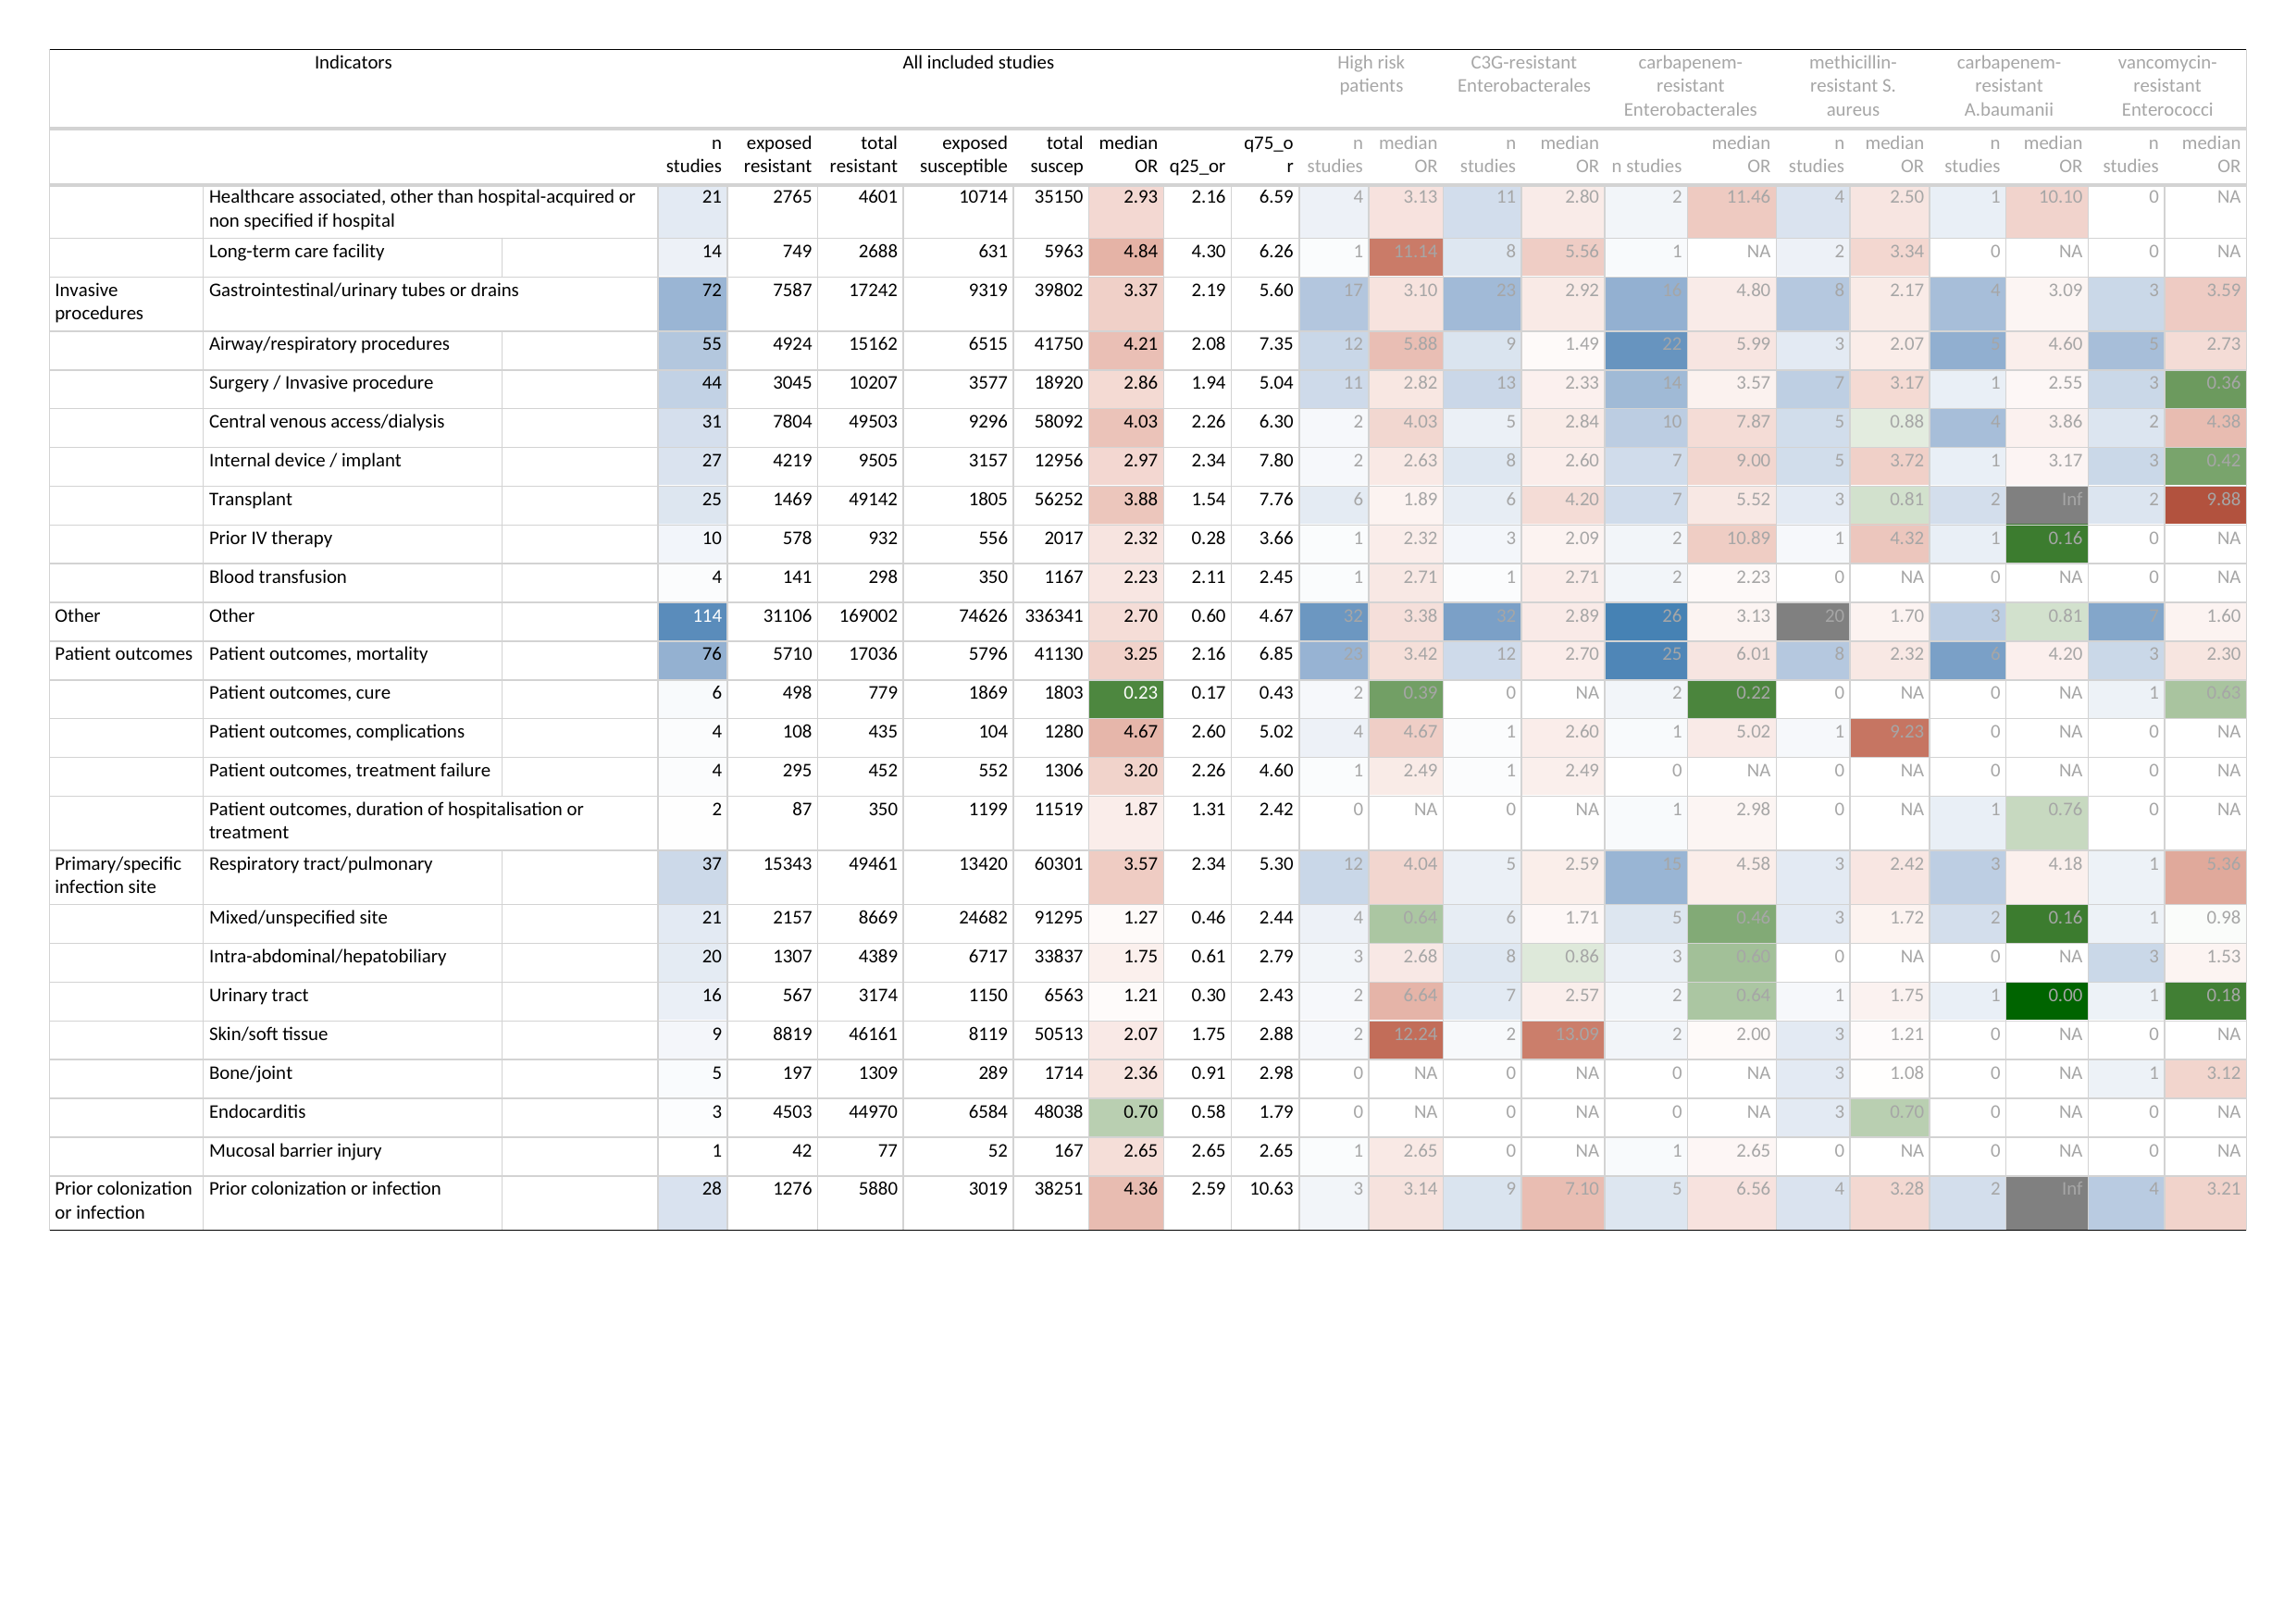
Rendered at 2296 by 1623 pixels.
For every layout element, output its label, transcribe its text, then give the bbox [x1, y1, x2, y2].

table_cell 0.63 [2166, 681, 2246, 718]
table_cell NA [1688, 758, 1776, 795]
table_cell NA [1370, 797, 1443, 849]
table_cell 4.58 [1688, 851, 1776, 904]
table_cell 3 [1777, 905, 1849, 943]
table_cell 2 [1300, 681, 1368, 718]
table_cell 3 [1300, 1177, 1368, 1230]
table_cell 1 [1300, 564, 1368, 601]
table_cell 167 [1014, 1138, 1088, 1175]
table_cell 556 [904, 526, 1012, 563]
table_cell 4219 [728, 448, 817, 485]
table_cell 4.84 [1089, 239, 1163, 276]
table_cell 1 [1930, 526, 2005, 563]
table_cell 2 [1930, 905, 2005, 943]
table_cell 12956 [1014, 448, 1088, 485]
table_cell 1167 [1014, 564, 1088, 601]
table_cell 12 [1300, 851, 1368, 904]
table_cell 779 [818, 681, 902, 718]
table_cell 22 [1606, 332, 1687, 369]
table_cell 2688 [818, 239, 902, 276]
table_cell 3.14 [1370, 1177, 1443, 1230]
table_cell NA [1851, 564, 1929, 601]
table_cell Endocarditis [204, 1099, 502, 1136]
table_cell 2.11 [1164, 564, 1231, 601]
table_cell 2.65 [1089, 1138, 1163, 1175]
table_cell NA [1522, 681, 1604, 718]
table_cell [503, 332, 657, 369]
table_cell 1 [1444, 564, 1520, 601]
table_cell 3.13 [1688, 603, 1776, 640]
table_cell 33837 [1014, 944, 1088, 982]
table_cell 41750 [1014, 332, 1088, 369]
table_cell NA [2006, 944, 2088, 982]
table_cell 41130 [1014, 642, 1088, 679]
table_cell 4.60 [1232, 758, 1298, 795]
table_cell 0.60 [1164, 603, 1231, 640]
table_cell NA [2166, 758, 2246, 795]
table_cell 56252 [1014, 487, 1088, 524]
table_cell 0 [1930, 239, 2005, 276]
table_cell [50, 487, 203, 524]
table_cell 2.65 [1232, 1138, 1298, 1175]
table_header carbapenem-resistant A.baumanii [1930, 50, 2088, 127]
table_cell [503, 1060, 657, 1097]
table_cell 48038 [1014, 1099, 1088, 1136]
table_cell 3577 [904, 371, 1012, 408]
table_cell Primary/specific infection site [50, 851, 203, 904]
table_cell 1.54 [1164, 487, 1231, 524]
table_cell 76 [659, 642, 726, 679]
table_cell 2.59 [1164, 1177, 1231, 1230]
table_cell 6.64 [1370, 983, 1443, 1020]
table_cell 114 [659, 603, 726, 640]
table_cell 1 [1930, 448, 2005, 485]
table_cell 0 [2089, 1022, 2164, 1059]
table_cell 7.76 [1232, 487, 1298, 524]
table_cell NA [1370, 1099, 1443, 1136]
table_cell 0.70 [1851, 1099, 1929, 1136]
table_cell 2.07 [1089, 1022, 1163, 1059]
table_cell 2 [659, 797, 726, 849]
table_cell 1.72 [1851, 905, 1929, 943]
table_cell [503, 905, 657, 943]
table_cell 8 [1777, 642, 1849, 679]
table_cell 13.09 [1522, 1022, 1604, 1059]
table_cell median OR [2165, 130, 2246, 183]
table_cell 3 [1777, 1060, 1849, 1097]
table_cell exposed susceptible [903, 130, 1013, 183]
table_cell 2.16 [1164, 642, 1231, 679]
table_cell 4 [1300, 719, 1368, 757]
table_cell 5.02 [1232, 719, 1298, 757]
table_cell Intra-abdominal/hepatobiliary [204, 944, 502, 982]
table_cell 15 [1606, 851, 1687, 904]
table_cell 5.88 [1370, 332, 1443, 369]
table_cell 2.68 [1370, 944, 1443, 982]
table_cell 9296 [904, 409, 1012, 447]
table_cell 9.23 [1851, 719, 1929, 757]
table_cell 3 [2089, 642, 2164, 679]
table_cell 2.70 [1089, 603, 1163, 640]
table_cell NA [1851, 944, 1929, 982]
table_cell Prior IV therapy [204, 526, 502, 563]
table_cell 2.32 [1851, 642, 1929, 679]
table_cell 2.57 [1522, 983, 1604, 1020]
table_cell 1 [1930, 187, 2005, 238]
table_cell 0.46 [1164, 905, 1231, 943]
table_cell Skin/soft tissue [204, 1022, 502, 1059]
table_cell 10207 [818, 371, 902, 408]
table_cell 2.98 [1232, 1060, 1298, 1097]
table_cell 2.60 [1522, 719, 1604, 757]
table_cell 6.85 [1232, 642, 1298, 679]
table_cell 3.10 [1370, 278, 1443, 330]
table_cell Gastrointestinal/urinary tubes or drains [204, 278, 657, 330]
table_cell 5 [1777, 448, 1849, 485]
table_cell 72 [659, 278, 726, 330]
table_cell 0 [1777, 797, 1849, 849]
table_cell 7587 [728, 278, 817, 330]
table_cell NA [1688, 239, 1776, 276]
table_cell 9 [659, 1022, 726, 1059]
table_cell 2.65 [1370, 1138, 1443, 1175]
table_cell 1 [1777, 983, 1849, 1020]
table_cell Invasive procedures [50, 278, 203, 330]
table_cell 2.08 [1164, 332, 1231, 369]
table_cell 3045 [728, 371, 817, 408]
table_cell 6.56 [1688, 1177, 1776, 1230]
table_cell 13420 [904, 851, 1012, 904]
table_cell 0.76 [2006, 797, 2088, 849]
table_cell 5 [2089, 332, 2164, 369]
table_cell 2.93 [1089, 187, 1163, 238]
table_cell 12 [1444, 642, 1520, 679]
table_cell 10.63 [1232, 1177, 1298, 1230]
table_cell 6717 [904, 944, 1012, 982]
table_cell 1 [1300, 526, 1368, 563]
table_cell 21 [659, 905, 726, 943]
table_cell 12 [1300, 332, 1368, 369]
table_cell [503, 239, 657, 276]
table_cell 0 [1444, 1060, 1520, 1097]
table_cell 46161 [818, 1022, 902, 1059]
table_cell 1 [1606, 239, 1687, 276]
table_cell 18920 [1014, 371, 1088, 408]
table_cell 3174 [818, 983, 902, 1020]
table_cell 2.79 [1232, 944, 1298, 982]
table_cell NA [1522, 1060, 1604, 1097]
table_cell 20 [659, 944, 726, 982]
table_cell Internal device / implant [204, 448, 502, 485]
table_cell 3 [1777, 851, 1849, 904]
table_cell 2.36 [1089, 1060, 1163, 1097]
table_cell 0 [1777, 758, 1849, 795]
table_cell [503, 1022, 657, 1059]
table_cell 3 [2089, 371, 2164, 408]
table_cell 2 [1300, 1022, 1368, 1059]
table_cell 4 [659, 719, 726, 757]
table_cell 197 [728, 1060, 817, 1097]
table_cell 8 [1444, 239, 1520, 276]
table_cell 9505 [818, 448, 902, 485]
table_cell Prior colonization or infection [204, 1177, 502, 1230]
table_cell Patient outcomes [50, 642, 203, 679]
table_cell 2.07 [1851, 332, 1929, 369]
table_cell 1 [1777, 526, 1849, 563]
table_cell 2.71 [1522, 564, 1604, 601]
table_cell 0.46 [1688, 905, 1776, 943]
table_cell 2.44 [1232, 905, 1298, 943]
table_cell 5.30 [1232, 851, 1298, 904]
table_cell 4.21 [1089, 332, 1163, 369]
table_cell 0.60 [1688, 944, 1776, 982]
table_cell 0.64 [1688, 983, 1776, 1020]
table_cell 27 [659, 448, 726, 485]
table_cell NA [2006, 681, 2088, 718]
table_cell 0.28 [1164, 526, 1231, 563]
table_cell 0 [1444, 1099, 1520, 1136]
table_cell n studies [1299, 130, 1369, 183]
table_cell [50, 983, 203, 1020]
table_cell 2.89 [1522, 603, 1604, 640]
table_cell 0 [1777, 564, 1849, 601]
table_cell 58092 [1014, 409, 1088, 447]
table_cell 8669 [818, 905, 902, 943]
table_cell 3.09 [2006, 278, 2088, 330]
table_cell 4.36 [1089, 1177, 1163, 1230]
table_cell 3.13 [1370, 187, 1443, 238]
table_cell 3 [1777, 1022, 1849, 1059]
table_cell NA [2006, 564, 2088, 601]
table_cell 2.98 [1688, 797, 1776, 849]
table_cell 0 [1930, 1099, 2005, 1136]
table_cell 8 [1444, 448, 1520, 485]
table_cell 0 [1930, 1022, 2005, 1059]
table_cell NA [1522, 797, 1604, 849]
table_cell 3 [1606, 944, 1687, 982]
table_cell 1.79 [1232, 1099, 1298, 1136]
table_cell 1.21 [1851, 1022, 1929, 1059]
table_cell 1150 [904, 983, 1012, 1020]
table_cell 0 [2089, 797, 2164, 849]
table_cell 11 [1300, 371, 1368, 408]
table_cell 25 [659, 487, 726, 524]
table_cell 6 [1444, 905, 1520, 943]
table_cell 4 [1300, 187, 1368, 238]
table_cell 0 [2089, 526, 2164, 563]
table_cell 0.64 [1370, 905, 1443, 943]
table_cell 44970 [818, 1099, 902, 1136]
table_cell [503, 851, 657, 904]
table_cell total suscep [1013, 130, 1089, 183]
table_cell NA [2166, 1099, 2246, 1136]
table_cell 32 [1444, 603, 1520, 640]
table_cell NA [2166, 526, 2246, 563]
table_cell 0 [1930, 944, 2005, 982]
table_cell 3.59 [2166, 278, 2246, 330]
table_cell NA [1688, 1060, 1776, 1097]
table_cell 4 [1777, 187, 1849, 238]
table_cell 7 [1606, 487, 1687, 524]
table_cell 1.89 [1370, 487, 1443, 524]
table_cell 1309 [818, 1060, 902, 1097]
table_cell 8819 [728, 1022, 817, 1059]
table_cell [503, 1138, 657, 1175]
table_cell 0 [1930, 1138, 2005, 1175]
table_cell Bone/joint [204, 1060, 502, 1097]
table_cell [50, 719, 203, 757]
table_cell 38251 [1014, 1177, 1088, 1230]
table_cell 2.43 [1232, 983, 1298, 1020]
table_cell 498 [728, 681, 817, 718]
table_cell n studies [1605, 130, 1687, 183]
table_cell 3 [1777, 332, 1849, 369]
table_cell [503, 371, 657, 408]
table_cell [503, 409, 657, 447]
table_cell 3.17 [1851, 371, 1929, 408]
table_cell n studies [1776, 130, 1850, 183]
table_cell 1 [1930, 797, 2005, 849]
table_cell 4 [659, 564, 726, 601]
table_cell [503, 758, 657, 795]
table_cell 3.57 [1089, 851, 1163, 904]
table_cell NA [2006, 1060, 2088, 1097]
table_cell 2.34 [1164, 851, 1231, 904]
table_cell 3 [2089, 448, 2164, 485]
table_cell 55 [659, 332, 726, 369]
table_cell 5 [1444, 409, 1520, 447]
table_cell 2.17 [1851, 278, 1929, 330]
table_cell 0.81 [1851, 487, 1929, 524]
table_cell NA [2006, 1099, 2088, 1136]
table_cell 5.04 [1232, 371, 1298, 408]
table_cell Blood transfusion [204, 564, 502, 601]
table_cell 28 [659, 1177, 726, 1230]
table_cell [50, 448, 203, 485]
table_cell 0 [1444, 797, 1520, 849]
table_cell 2.65 [1164, 1138, 1231, 1175]
table_cell 0.16 [2006, 905, 2088, 943]
table_cell 0 [1930, 1060, 2005, 1097]
table_cell 1469 [728, 487, 817, 524]
table_cell 77 [818, 1138, 902, 1175]
table_cell total resistant [818, 130, 903, 183]
table_cell 4.38 [2166, 409, 2246, 447]
table_cell [50, 1138, 203, 1175]
table_cell 49503 [818, 409, 902, 447]
table_cell 2.16 [1164, 187, 1231, 238]
table_cell 23 [1300, 642, 1368, 679]
table_cell 3 [2089, 278, 2164, 330]
table_cell 0.22 [1688, 681, 1776, 718]
table_cell [50, 944, 203, 982]
table_cell NA [1522, 1138, 1604, 1175]
table_cell Mixed/unspecified site [204, 905, 502, 943]
table_cell 0.36 [2166, 371, 2246, 408]
table_cell NA [2006, 1022, 2088, 1059]
table_cell 7.35 [1232, 332, 1298, 369]
table_cell median OR [1688, 130, 1776, 183]
table_cell 2.84 [1522, 409, 1604, 447]
table_cell 10714 [904, 187, 1012, 238]
table_cell 1 [1300, 239, 1368, 276]
table_cell 39802 [1014, 278, 1088, 330]
table_cell [503, 642, 657, 679]
table_cell 0 [1444, 681, 1520, 718]
table_cell exposed resistant [727, 130, 817, 183]
table_cell 5796 [904, 642, 1012, 679]
table_cell 932 [818, 526, 902, 563]
table_cell 3.86 [2006, 409, 2088, 447]
table_cell NA [2006, 719, 2088, 757]
table_cell 0.70 [1089, 1099, 1163, 1136]
table_cell Other [204, 603, 502, 640]
table_cell 2.33 [1522, 371, 1604, 408]
table_cell 2.55 [2006, 371, 2088, 408]
table_cell NA [2006, 239, 2088, 276]
table_cell 26 [1606, 603, 1687, 640]
table_cell 0 [1777, 944, 1849, 982]
table_cell 3.37 [1089, 278, 1163, 330]
table_cell 0 [1300, 1099, 1368, 1136]
table_cell 4.04 [1370, 851, 1443, 904]
table_cell 435 [818, 719, 902, 757]
table_cell 0 [2089, 719, 2164, 757]
table_cell 5.52 [1688, 487, 1776, 524]
table_cell 1 [2089, 983, 2164, 1020]
table_cell median OR [1369, 130, 1443, 183]
table_cell 2.26 [1164, 758, 1231, 795]
table_cell 7804 [728, 409, 817, 447]
table_cell [50, 526, 203, 563]
table_cell 2.92 [1522, 278, 1604, 330]
table_cell 49142 [818, 487, 902, 524]
table_cell 169002 [818, 603, 902, 640]
table_cell 9.88 [2166, 487, 2246, 524]
table_cell [50, 564, 203, 601]
table_cell 350 [818, 797, 902, 849]
table_cell 2 [1777, 239, 1849, 276]
table_cell 1 [1300, 1138, 1368, 1175]
table_cell 6 [1444, 487, 1520, 524]
table_cell 1.60 [2166, 603, 2246, 640]
table_cell 3 [1930, 851, 2005, 904]
table_cell 452 [818, 758, 902, 795]
table_cell 2.23 [1688, 564, 1776, 601]
table_cell 3.12 [2166, 1060, 2246, 1097]
table_cell 2.82 [1370, 371, 1443, 408]
table_cell 0 [2089, 758, 2164, 795]
table_cell median OR [2006, 130, 2088, 183]
table_cell 6 [1300, 487, 1368, 524]
table_cell 2.65 [1688, 1138, 1776, 1175]
table_cell 2 [2089, 487, 2164, 524]
table_cell n studies [1444, 130, 1521, 183]
table_cell [50, 905, 203, 943]
table_cell 31 [659, 409, 726, 447]
table_cell 2.86 [1089, 371, 1163, 408]
table_cell 2.88 [1232, 1022, 1298, 1059]
table_cell 60301 [1014, 851, 1088, 904]
table_cell NA [1851, 758, 1929, 795]
table_cell 0 [1444, 1138, 1520, 1175]
table_cell [503, 719, 657, 757]
table_cell 2.50 [1851, 187, 1929, 238]
table_cell [503, 526, 657, 563]
table_cell 2 [1606, 1022, 1687, 1059]
table_cell 2.42 [1232, 797, 1298, 849]
table_cell 0.91 [1164, 1060, 1231, 1097]
table_cell 20 [1777, 603, 1849, 640]
table_cell 6515 [904, 332, 1012, 369]
table_cell 3.21 [2166, 1177, 2246, 1230]
table_cell 3 [1777, 1099, 1849, 1136]
table_cell 3 [2089, 944, 2164, 982]
table_cell 4.20 [2006, 642, 2088, 679]
table_cell 0 [1930, 719, 2005, 757]
table_cell 1714 [1014, 1060, 1088, 1097]
table_cell 5.56 [1522, 239, 1604, 276]
table_header High risk patients [1299, 50, 1443, 127]
table_cell 6584 [904, 1099, 1012, 1136]
table_cell 1307 [728, 944, 817, 982]
table_cell 0.58 [1164, 1099, 1231, 1136]
table_cell 2.23 [1089, 564, 1163, 601]
table_cell Patient outcomes, duration of hospitalisation or treatment [204, 797, 657, 849]
table_cell q25_or [1163, 130, 1232, 183]
table_cell 2 [1930, 487, 2005, 524]
table_cell 1.75 [1851, 983, 1929, 1020]
table_cell 336341 [1014, 603, 1088, 640]
table_cell 5 [1606, 905, 1687, 943]
table_cell 3.17 [2006, 448, 2088, 485]
table_cell [50, 239, 203, 276]
table_cell 11519 [1014, 797, 1088, 849]
table_cell 3.28 [1851, 1177, 1929, 1230]
table_cell 2.42 [1851, 851, 1929, 904]
table_header All included studies [658, 50, 1299, 127]
table_cell 5 [1777, 409, 1849, 447]
table_cell 1 [2089, 851, 2164, 904]
table_cell 1 [2089, 681, 2164, 718]
table_cell 5880 [818, 1177, 902, 1230]
table_cell 1 [1444, 719, 1520, 757]
table_cell 2 [1300, 983, 1368, 1020]
table_cell 4.60 [2006, 332, 2088, 369]
table_cell [503, 983, 657, 1020]
table_cell Inf [2006, 487, 2088, 524]
table_cell 8 [1777, 278, 1849, 330]
table_cell Patient outcomes, cure [204, 681, 502, 718]
table_cell 4.30 [1164, 239, 1231, 276]
table_cell 5 [1444, 851, 1520, 904]
table_cell 567 [728, 983, 817, 1020]
table_cell 7 [2089, 603, 2164, 640]
table_header carbapenem-resistant Enterobacterales [1605, 50, 1776, 127]
table_cell 298 [818, 564, 902, 601]
table_cell [50, 1099, 203, 1136]
table_cell 5 [659, 1060, 726, 1097]
table_cell 6563 [1014, 983, 1088, 1020]
table_cell 5.36 [2166, 851, 2246, 904]
table_cell [503, 564, 657, 601]
table_cell 3157 [904, 448, 1012, 485]
table_cell 141 [728, 564, 817, 601]
table_cell NA [2006, 758, 2088, 795]
table_cell 0 [1606, 1099, 1687, 1136]
table_cell 289 [904, 1060, 1012, 1097]
table_cell 4.67 [1232, 603, 1298, 640]
table_cell median OR [1850, 130, 1930, 183]
table_cell 0 [1930, 564, 2005, 601]
table_cell 49461 [818, 851, 902, 904]
table_cell 35150 [1014, 187, 1088, 238]
table_cell 2.30 [2166, 642, 2246, 679]
table_cell 9 [1444, 1177, 1520, 1230]
table_cell 4.20 [1522, 487, 1604, 524]
table_cell 0.81 [2006, 603, 2088, 640]
table_cell NA [1688, 1099, 1776, 1136]
table_cell 295 [728, 758, 817, 795]
table_cell Mucosal barrier injury [204, 1138, 502, 1175]
table_cell n studies [2088, 130, 2165, 183]
table_cell 9 [1444, 332, 1520, 369]
table_cell 17242 [818, 278, 902, 330]
table_cell 2.71 [1370, 564, 1443, 601]
table_cell [503, 1177, 657, 1230]
table_cell 1276 [728, 1177, 817, 1230]
table_cell 3 [1777, 487, 1849, 524]
table_cell 12.24 [1370, 1022, 1443, 1059]
table_cell 6 [659, 681, 726, 718]
table_cell Long-term care facility [204, 239, 502, 276]
table_cell 7.80 [1232, 448, 1298, 485]
table_cell q75_or [1232, 130, 1299, 183]
table_cell 0.61 [1164, 944, 1231, 982]
table_cell [503, 944, 657, 982]
table_cell 0.88 [1851, 409, 1929, 447]
table_cell 2.34 [1164, 448, 1231, 485]
table_cell 2.70 [1522, 642, 1604, 679]
table_cell 2017 [1014, 526, 1088, 563]
table_cell 5963 [1014, 239, 1088, 276]
table_cell 25 [1606, 642, 1687, 679]
table_cell 91295 [1014, 905, 1088, 943]
table_cell 3.66 [1232, 526, 1298, 563]
table_cell 6.30 [1232, 409, 1298, 447]
table_cell 21 [659, 187, 726, 238]
table_cell 0 [1606, 758, 1687, 795]
table_cell Airway/respiratory procedures [204, 332, 502, 369]
table_cell [50, 681, 203, 718]
table_cell 1.71 [1522, 905, 1604, 943]
table_cell Respiratory tract/pulmonary [204, 851, 502, 904]
table_cell 11 [1444, 187, 1520, 238]
table_cell n studies [658, 130, 727, 183]
table_cell [502, 130, 658, 183]
table_cell 15162 [818, 332, 902, 369]
table_cell 1.94 [1164, 371, 1231, 408]
table_cell 3019 [904, 1177, 1012, 1230]
table_cell [50, 1022, 203, 1059]
table_cell 0 [2089, 564, 2164, 601]
table_cell 2 [2089, 409, 2164, 447]
table_cell 2 [1300, 409, 1368, 447]
table_cell Patient outcomes, treatment failure [204, 758, 502, 795]
table_cell 2.60 [1164, 719, 1231, 757]
table_cell 3.38 [1370, 603, 1443, 640]
table_cell 0 [2089, 1138, 2164, 1175]
table_cell NA [1522, 1099, 1604, 1136]
table_cell 4.67 [1370, 719, 1443, 757]
table_cell 2 [1444, 1022, 1520, 1059]
table_cell 1.53 [2166, 944, 2246, 982]
table_cell 16 [659, 983, 726, 1020]
table_cell 2 [1606, 187, 1687, 238]
table_cell 6.59 [1232, 187, 1298, 238]
table_cell 10.89 [1688, 526, 1776, 563]
table_cell 3.20 [1089, 758, 1163, 795]
table_cell 1.31 [1164, 797, 1231, 849]
table_cell [503, 448, 657, 485]
table_cell 1 [2089, 905, 2164, 943]
table_cell 2 [1606, 681, 1687, 718]
table_cell [50, 371, 203, 408]
table_cell 0 [1930, 758, 2005, 795]
table_cell 1.75 [1164, 1022, 1231, 1059]
table_cell 3.34 [1851, 239, 1929, 276]
table_cell 8 [1444, 944, 1520, 982]
table_cell 1.87 [1089, 797, 1163, 849]
table_cell 13 [1444, 371, 1520, 408]
table_cell 5 [1606, 1177, 1687, 1230]
table_cell 108 [728, 719, 817, 757]
table_cell 0 [2089, 1099, 2164, 1136]
table_cell NA [1851, 681, 1929, 718]
table_cell Patient outcomes, mortality [204, 642, 502, 679]
table_cell NA [2166, 719, 2246, 757]
table_cell Healthcare associated, other than hospital-acquired or non specified if hospital [204, 187, 657, 238]
table_cell [503, 1099, 657, 1136]
table_cell 3 [1930, 603, 2005, 640]
table_cell 4.80 [1688, 278, 1776, 330]
table_cell 9319 [904, 278, 1012, 330]
table_cell 5 [1930, 332, 2005, 369]
table_cell median OR [1089, 130, 1163, 183]
table_cell 9.00 [1688, 448, 1776, 485]
table_cell 4 [2089, 1177, 2164, 1230]
table_cell 1306 [1014, 758, 1088, 795]
table_cell NA [2166, 1022, 2246, 1059]
table_cell 1 [2089, 1060, 2164, 1097]
table_cell 4.03 [1089, 409, 1163, 447]
table_cell 52 [904, 1138, 1012, 1175]
table_cell 1.27 [1089, 905, 1163, 943]
table_cell 2 [1930, 1177, 2005, 1230]
table_cell 17 [1300, 278, 1368, 330]
table_cell [204, 130, 502, 183]
table_cell 0 [1777, 681, 1849, 718]
table_cell Urinary tract [204, 983, 502, 1020]
table_cell Central venous access/dialysis [204, 409, 502, 447]
table_cell 0.00 [2006, 983, 2088, 1020]
table_cell 24682 [904, 905, 1012, 943]
table_cell 2.32 [1089, 526, 1163, 563]
table_cell 3.88 [1089, 487, 1163, 524]
table_cell 37 [659, 851, 726, 904]
table_cell 17036 [818, 642, 902, 679]
table_cell 2.00 [1688, 1022, 1776, 1059]
table_cell 1.21 [1089, 983, 1163, 1020]
table_cell 7 [1606, 448, 1687, 485]
table_cell 0.17 [1164, 681, 1231, 718]
table_cell 0.98 [2166, 905, 2246, 943]
table_cell 5.99 [1688, 332, 1776, 369]
table_cell [503, 681, 657, 718]
table_cell 2 [1606, 526, 1687, 563]
table_cell 2 [1300, 448, 1368, 485]
table_cell NA [1851, 1138, 1929, 1175]
table_cell [503, 487, 657, 524]
table_cell 4924 [728, 332, 817, 369]
table_cell 5.60 [1232, 278, 1298, 330]
table_cell 2 [1606, 564, 1687, 601]
table_cell 10 [659, 526, 726, 563]
table_cell 4 [1930, 409, 2005, 447]
table_cell 10 [1606, 409, 1687, 447]
table_cell 2157 [728, 905, 817, 943]
table_cell 8119 [904, 1022, 1012, 1059]
table_cell 87 [728, 797, 817, 849]
table_cell 0.16 [2006, 526, 2088, 563]
table_cell 1 [1930, 983, 2005, 1020]
table_cell 2 [1606, 983, 1687, 1020]
table_cell 2.49 [1370, 758, 1443, 795]
table_cell 1280 [1014, 719, 1088, 757]
table_cell [50, 409, 203, 447]
table_cell 7.87 [1688, 409, 1776, 447]
table_cell median OR [1521, 130, 1605, 183]
table_cell 7 [1444, 983, 1520, 1020]
table_cell 2765 [728, 187, 817, 238]
table_cell NA [2166, 187, 2246, 238]
table_cell 0 [1300, 1060, 1368, 1097]
table_header C3G-resistant Enterobacterales [1444, 50, 1605, 127]
table_cell 3.72 [1851, 448, 1929, 485]
table_cell 3 [659, 1099, 726, 1136]
table_cell 50513 [1014, 1022, 1088, 1059]
table_cell [50, 797, 203, 849]
table_cell 4503 [728, 1099, 817, 1136]
table_cell 631 [904, 239, 1012, 276]
table_cell 5.02 [1688, 719, 1776, 757]
table_cell 16 [1606, 278, 1687, 330]
table_cell 0.39 [1370, 681, 1443, 718]
table_cell 1 [1300, 758, 1368, 795]
table_cell 1869 [904, 681, 1012, 718]
table_cell NA [1851, 797, 1929, 849]
table_cell 4 [1300, 905, 1368, 943]
table_cell 1805 [904, 487, 1012, 524]
table_cell 2.60 [1522, 448, 1604, 485]
table_cell NA [2166, 797, 2246, 849]
table_cell [50, 758, 203, 795]
table_cell 2.32 [1370, 526, 1443, 563]
table_cell Transplant [204, 487, 502, 524]
table_cell 1 [1777, 719, 1849, 757]
table_cell 2.63 [1370, 448, 1443, 485]
table_cell 6.26 [1232, 239, 1298, 276]
table_cell 2.49 [1522, 758, 1604, 795]
table_cell 1.49 [1522, 332, 1604, 369]
table_header methicillin-resistant S. aureus [1776, 50, 1930, 127]
table_cell 4.18 [2006, 851, 2088, 904]
table_cell 11.46 [1688, 187, 1776, 238]
table_cell 3.42 [1370, 642, 1443, 679]
table_cell 31106 [728, 603, 817, 640]
table_cell [503, 603, 657, 640]
table_cell 1 [1606, 1138, 1687, 1175]
table_cell 578 [728, 526, 817, 563]
table_cell 1 [1444, 758, 1520, 795]
table_cell 1 [659, 1138, 726, 1175]
table_cell [50, 1060, 203, 1097]
table_cell 4.32 [1851, 526, 1929, 563]
table_cell 2.09 [1522, 526, 1604, 563]
table_cell 2.73 [2166, 332, 2246, 369]
table_cell 6 [1930, 642, 2005, 679]
table_cell 2.97 [1089, 448, 1163, 485]
table_cell 4 [1777, 1177, 1849, 1230]
table_cell 7.10 [1522, 1177, 1604, 1230]
table_cell 0 [1300, 797, 1368, 849]
table_cell 2.80 [1522, 187, 1604, 238]
table_cell 23 [1444, 278, 1520, 330]
table_cell NA [1370, 1060, 1443, 1097]
table_cell 1 [1606, 797, 1687, 849]
table_cell 0 [1606, 1060, 1687, 1097]
table_cell n studies [1930, 130, 2005, 183]
table_cell 350 [904, 564, 1012, 601]
table_cell 3 [1444, 526, 1520, 563]
table_cell [50, 187, 203, 238]
table_cell 0 [1777, 1138, 1849, 1175]
table_cell 32 [1300, 603, 1368, 640]
table_cell Prior colonization or infection [50, 1177, 203, 1230]
table_cell 6.01 [1688, 642, 1776, 679]
table_cell 7 [1777, 371, 1849, 408]
table_cell 0.23 [1089, 681, 1163, 718]
table_cell 1199 [904, 797, 1012, 849]
table_header Indicators [50, 50, 658, 127]
table_cell 15343 [728, 851, 817, 904]
table_cell 2.26 [1164, 409, 1231, 447]
table_cell 10.10 [2006, 187, 2088, 238]
table_cell 11.14 [1370, 239, 1443, 276]
table_header vancomycin-resistant Enterococci [2088, 50, 2246, 127]
table_cell 1.08 [1851, 1060, 1929, 1097]
table_cell 0 [1930, 681, 2005, 718]
table_cell 44 [659, 371, 726, 408]
table_cell 2.45 [1232, 564, 1298, 601]
table_cell 4.03 [1370, 409, 1443, 447]
table_cell 4389 [818, 944, 902, 982]
table_cell 74626 [904, 603, 1012, 640]
table_cell 0.43 [1232, 681, 1298, 718]
table_cell 4 [659, 758, 726, 795]
table_cell Patient outcomes, complications [204, 719, 502, 757]
table_cell 2.59 [1522, 851, 1604, 904]
table_cell 42 [728, 1138, 817, 1175]
table_cell Other [50, 603, 203, 640]
table_cell 1803 [1014, 681, 1088, 718]
table_cell Surgery / Invasive procedure [204, 371, 502, 408]
table_cell 4.67 [1089, 719, 1163, 757]
table_cell 0.42 [2166, 448, 2246, 485]
table_cell 4 [1930, 278, 2005, 330]
table_cell 1.70 [1851, 603, 1929, 640]
table_cell 0 [2089, 239, 2164, 276]
table_cell 14 [659, 239, 726, 276]
table_cell Inf [2006, 1177, 2088, 1230]
table_cell 0.30 [1164, 983, 1231, 1020]
table_cell 5710 [728, 642, 817, 679]
table_cell 1 [1606, 719, 1687, 757]
table_cell NA [2166, 564, 2246, 601]
table_cell 1.75 [1089, 944, 1163, 982]
table_cell NA [2006, 1138, 2088, 1175]
table_cell 14 [1606, 371, 1687, 408]
table_cell 0 [2089, 187, 2164, 238]
table_cell 749 [728, 239, 817, 276]
table_cell NA [2166, 1138, 2246, 1175]
table_cell 1 [1930, 371, 2005, 408]
table_cell 3.25 [1089, 642, 1163, 679]
table_cell 104 [904, 719, 1012, 757]
table_cell 0.18 [2166, 983, 2246, 1020]
table_cell [50, 130, 203, 183]
table_cell 2.19 [1164, 278, 1231, 330]
table_cell 3 [1300, 944, 1368, 982]
table_cell 552 [904, 758, 1012, 795]
table_cell 0.86 [1522, 944, 1604, 982]
table_cell NA [2166, 239, 2246, 276]
table_cell [50, 332, 203, 369]
table_cell 3.57 [1688, 371, 1776, 408]
table_cell 4601 [818, 187, 902, 238]
